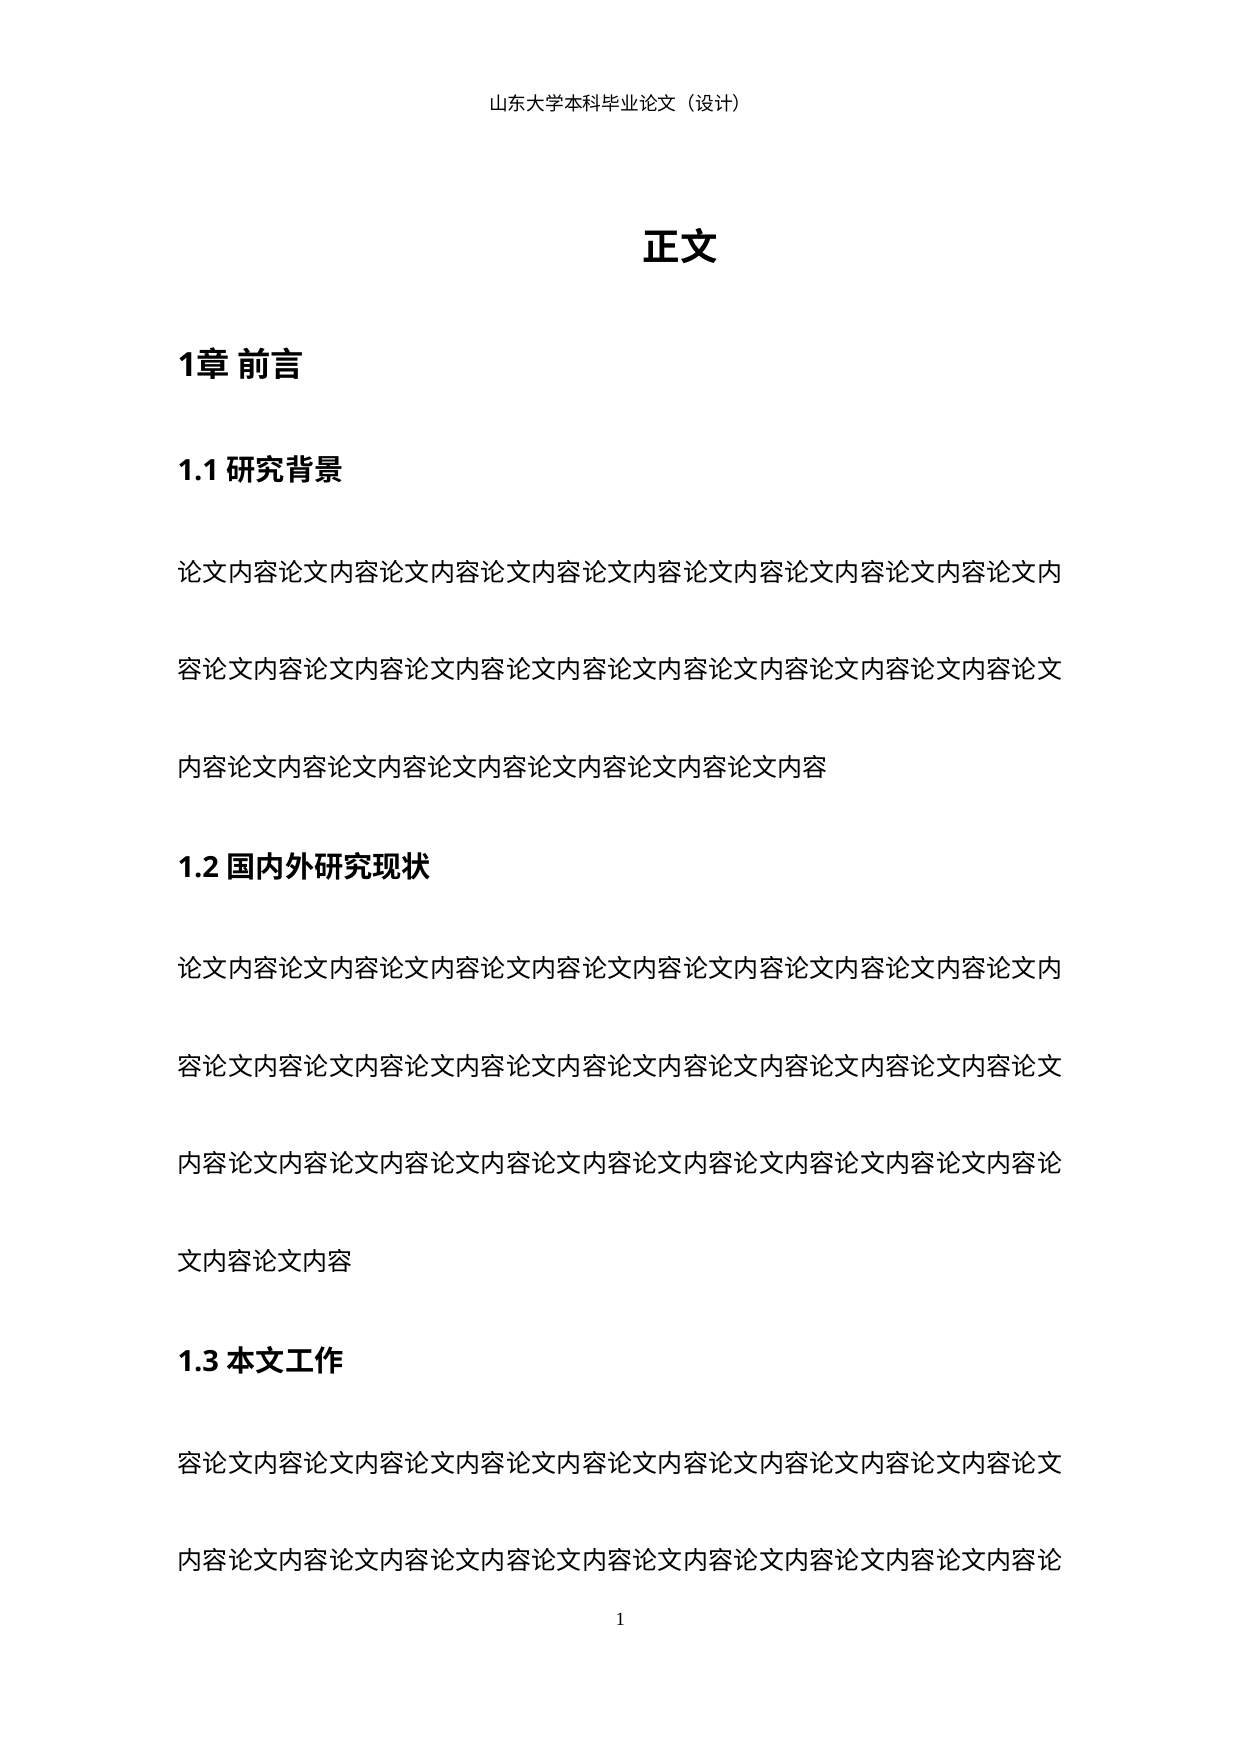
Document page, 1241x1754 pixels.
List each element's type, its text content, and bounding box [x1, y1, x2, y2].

subtitle 国内外研究现状 [177, 832, 1063, 897]
subtitle 前言 [177, 330, 1063, 395]
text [177, 1429, 1063, 1591]
subtitle 正文 [221, 212, 1063, 277]
subtitle 研究背景 [177, 435, 1063, 500]
text 论文内容论文内容论文内容论文内容论文内容论文内容论文内容论文内容论文内容论文内容论文内容论文内容论文内容论文内容论文内容论文内容论文内容论文内容论文内容论文内容论文内容论文内容论文内容论文内容 [177, 538, 1063, 798]
text 论文内容论文内容论文内容论文内容论文内容论文内容论文内容论文内容论文内容论文内容论文内容论文内容论文内容论文内容论文内容论文内容论文内容论文内容论文内容论文内容论文内容论文内容论文内容论文内容论文内容论文内容论文内容论文内容 [177, 934, 1063, 1292]
subtitle 本文工作 [177, 1326, 1063, 1391]
